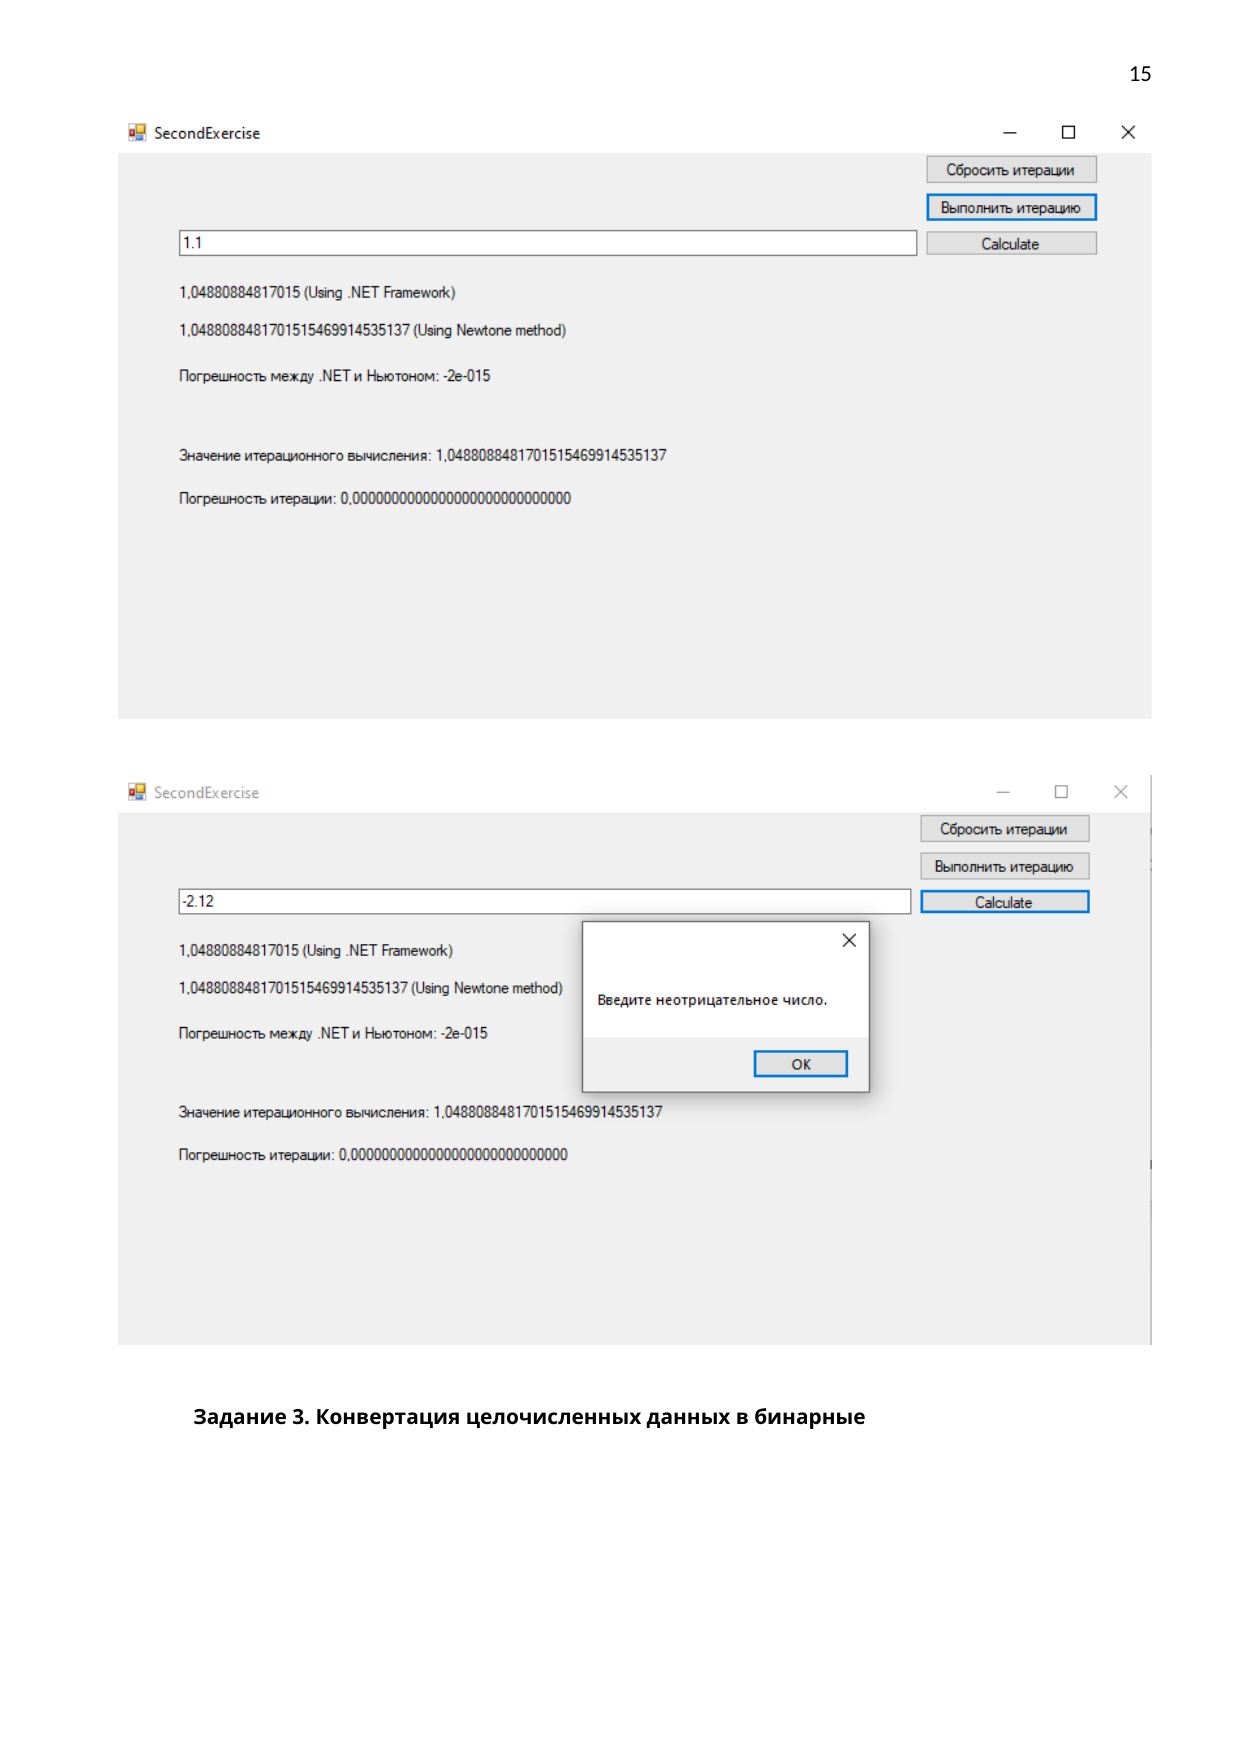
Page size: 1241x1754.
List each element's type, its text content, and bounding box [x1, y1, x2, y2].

text Задание 3. Конвертация целочисленных данных в бинарные [193, 1402, 1152, 1430]
picture [118, 118, 1152, 719]
picture [118, 775, 1152, 1345]
